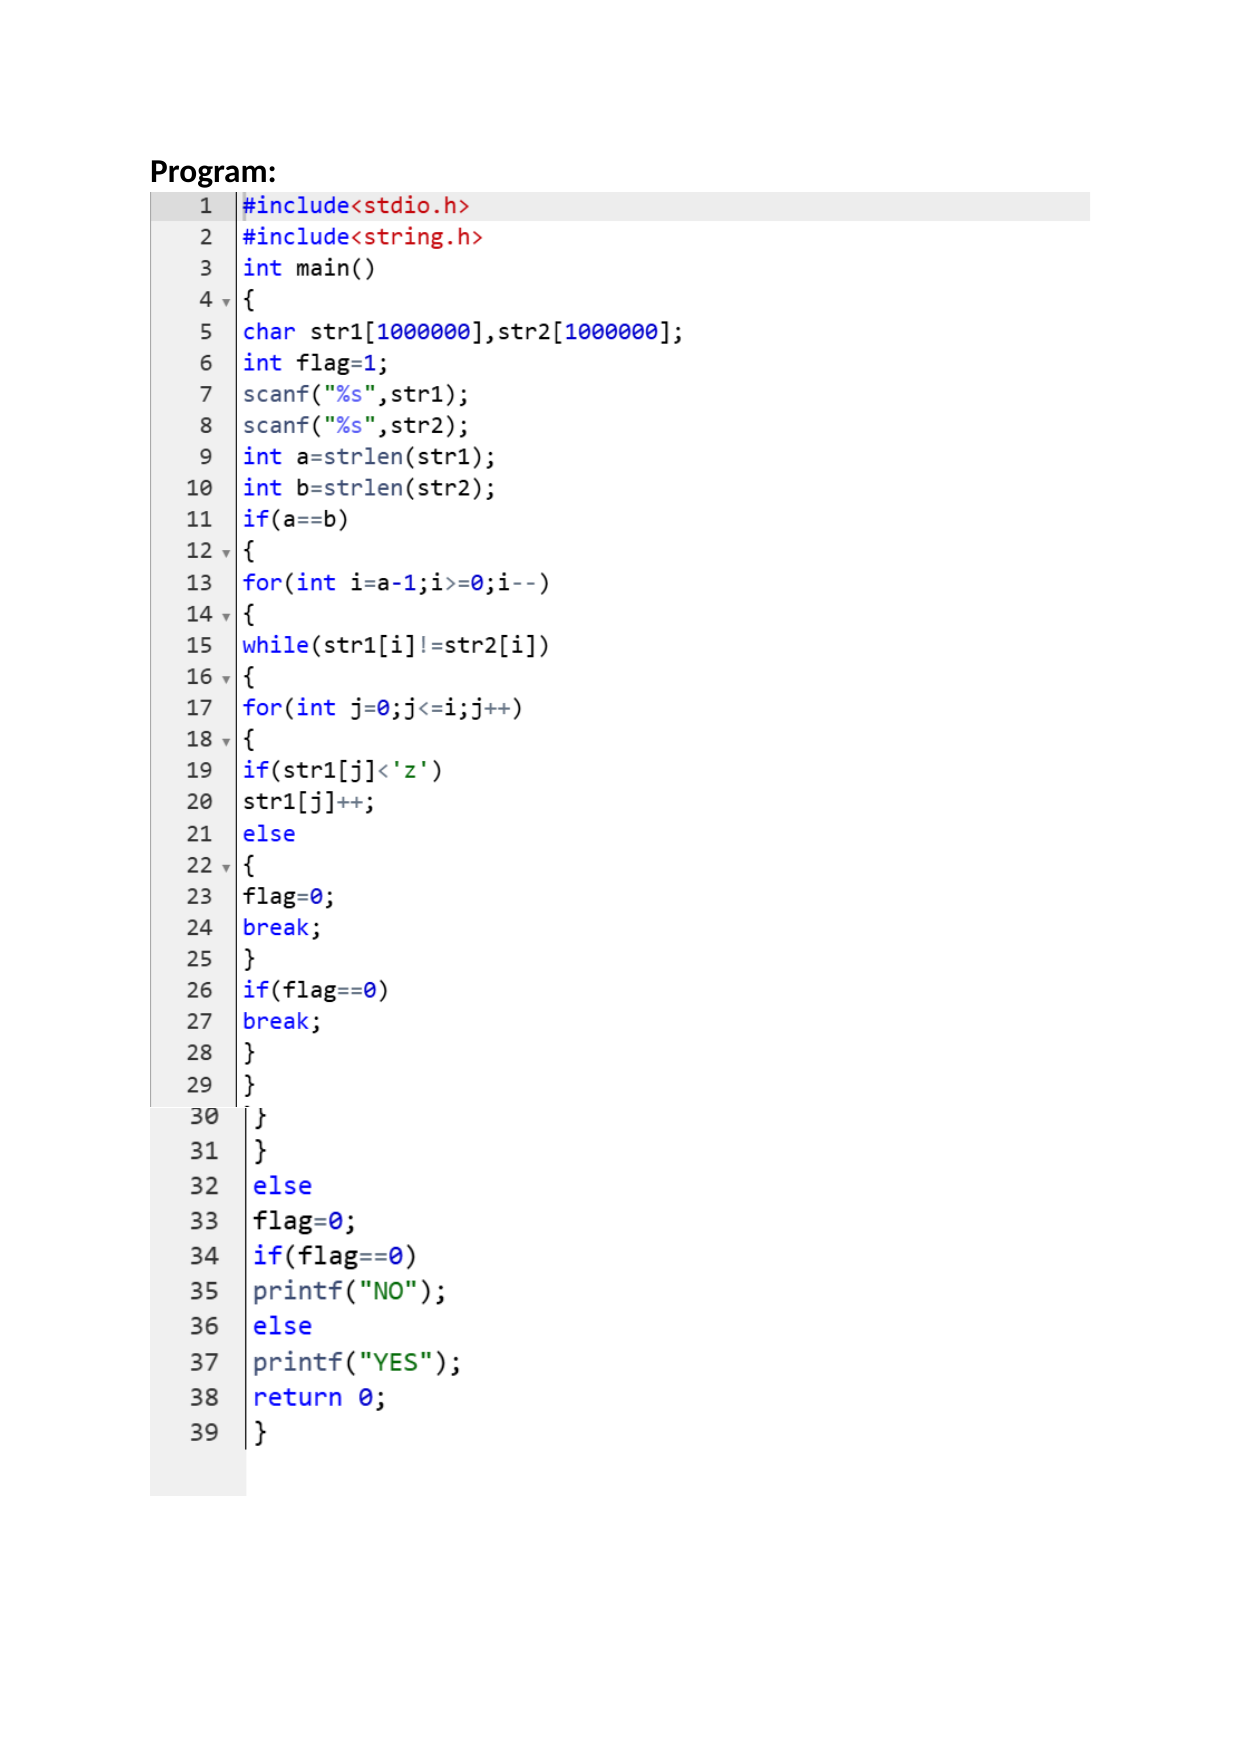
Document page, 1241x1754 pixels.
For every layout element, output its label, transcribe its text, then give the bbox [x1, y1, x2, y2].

text Program: [150, 150, 1090, 192]
text Program: [150, 1107, 1090, 1496]
